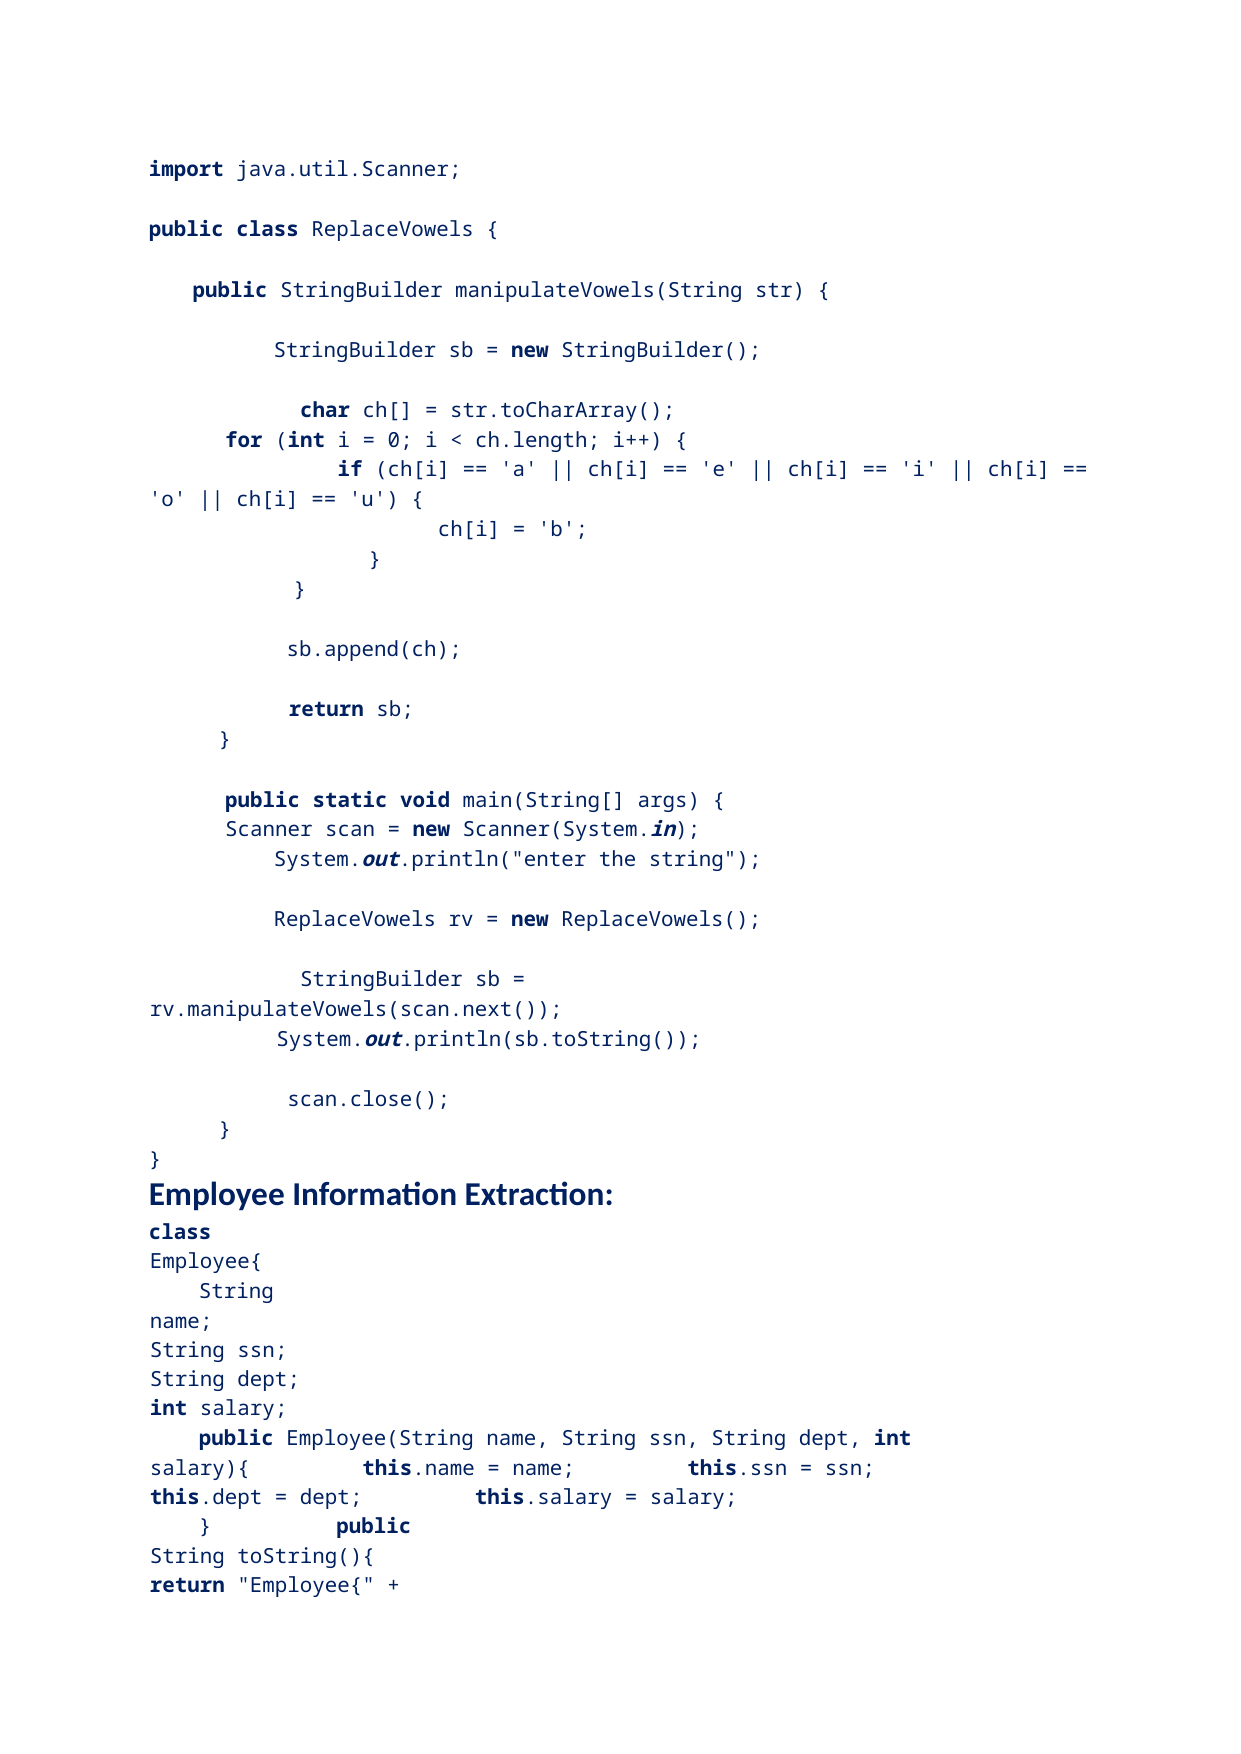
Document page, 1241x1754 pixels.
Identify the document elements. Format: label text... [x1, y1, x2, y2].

text } [148, 724, 1089, 753]
text sb.append(ch); [148, 634, 1089, 663]
text class Employee{ [148, 1217, 333, 1275]
text String name; String ssn; String dept; int salary; [148, 1276, 333, 1422]
text } [148, 1114, 1089, 1142]
text ReplaceVowels rv = new ReplaceVowels(); [148, 904, 1089, 933]
text public class ReplaceVowels { [148, 214, 1089, 243]
text } [148, 574, 1089, 602]
text scan.close(); [148, 1084, 1089, 1112]
text import java.util.Scanner; [148, 154, 1089, 182]
text public Employee(String name, String ssn, String dept, int salary){ this.name = name; this.ssn = ssn; this.dept = dept; this.salary = salary; [148, 1423, 952, 1510]
text Employee Information Extraction: [148, 1173, 1089, 1214]
text public static void main(String[] args) { Scanner scan = new Scanner(System.in); [148, 785, 775, 842]
text } public String toString(){ return "Employee{" + [148, 1512, 482, 1599]
text 'o' || ch[i] == 'u') { [148, 484, 1089, 513]
text } [148, 1144, 1089, 1172]
text char ch[] = str.toCharArray(); for (int i = 0; i < ch.length; i++) { [148, 396, 724, 453]
text public StringBuilder manipulateVowels(String str) { [148, 275, 1089, 303]
text } [148, 544, 1089, 572]
text StringBuilder sb = new StringBuilder(); [148, 335, 1089, 363]
text System.out.println(sb.toString()); [148, 1024, 1089, 1052]
text System.out.println("enter the string"); [148, 844, 1089, 872]
text if (ch[i] == 'a' || ch[i] == 'e' || ch[i] == 'i' || ch[i] == [148, 454, 1089, 483]
text ch[i] = 'b'; [148, 514, 1089, 543]
text return sb; [148, 694, 1089, 723]
text StringBuilder sb = rv.manipulateVowels(scan.next()); [148, 964, 907, 1022]
